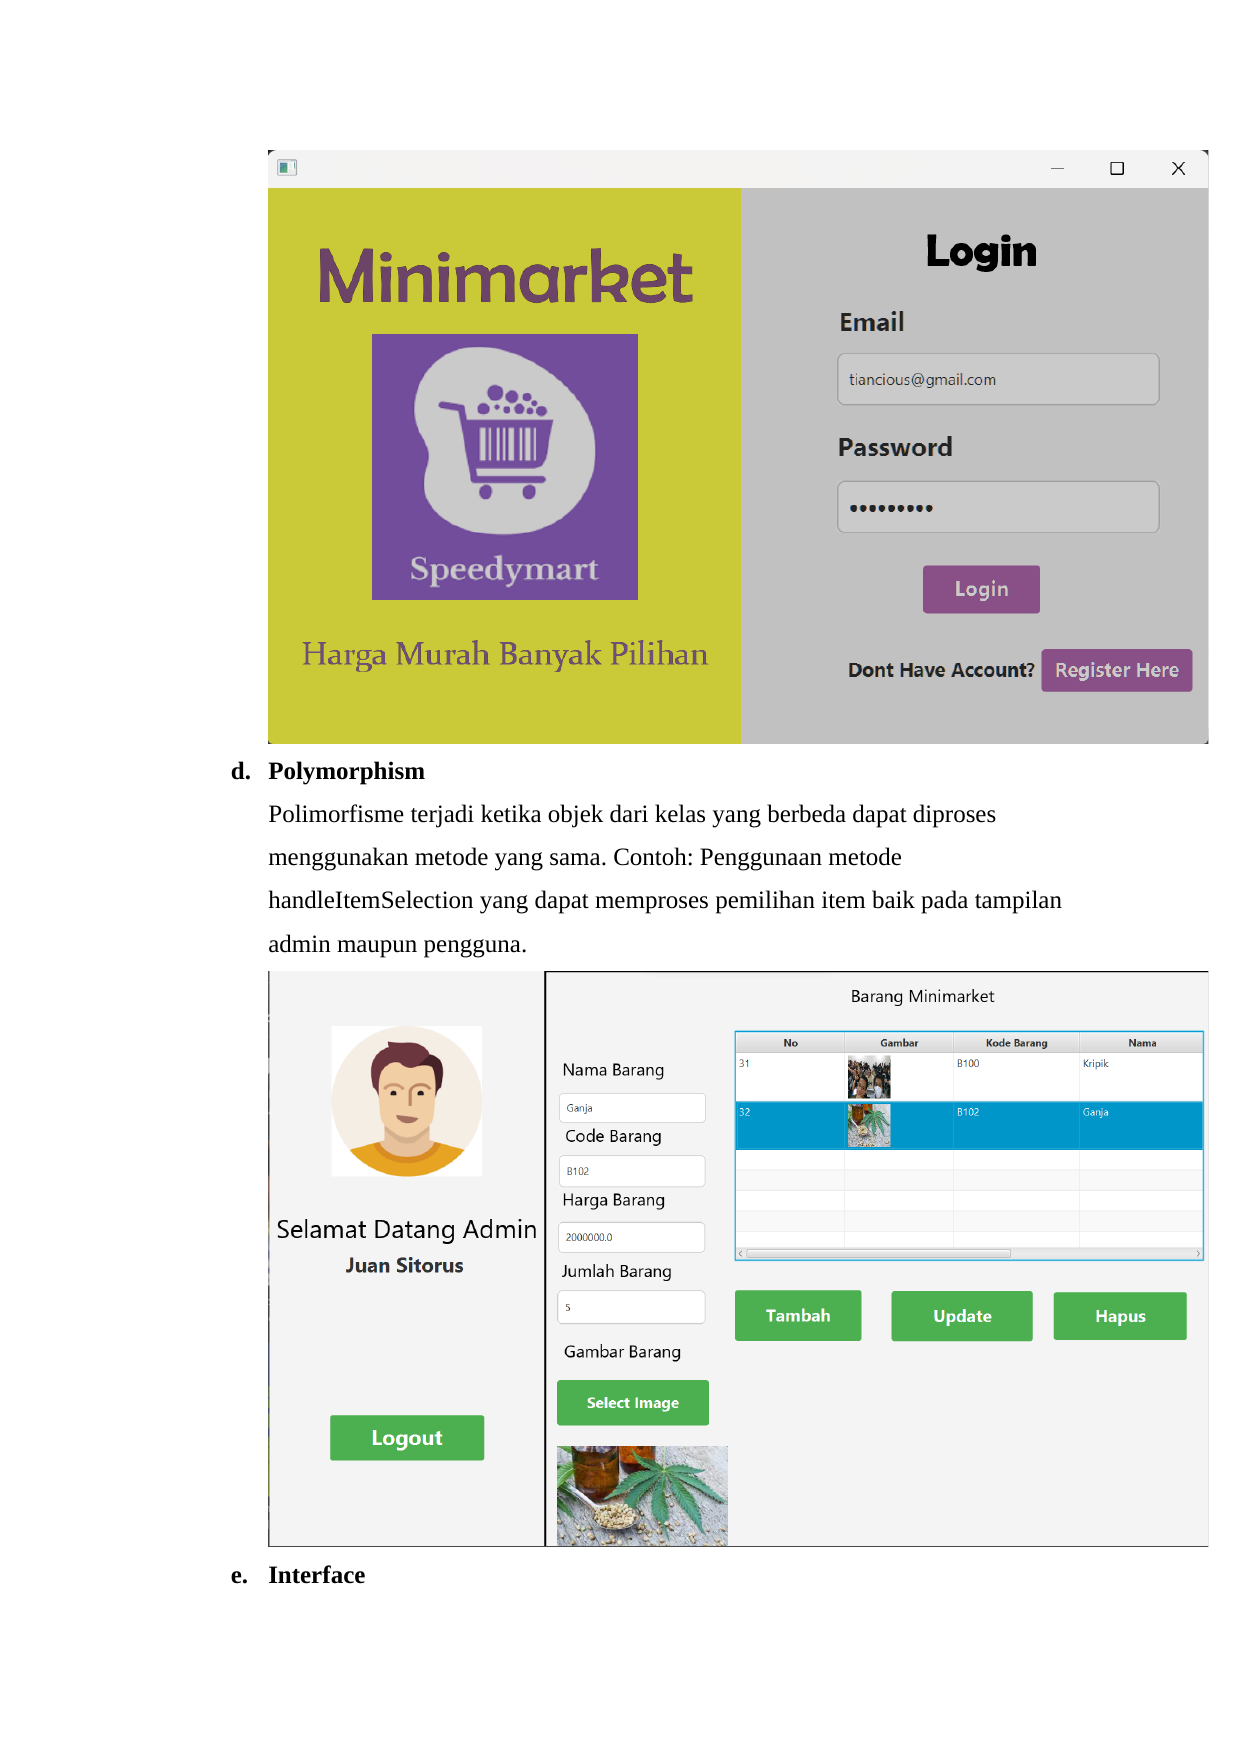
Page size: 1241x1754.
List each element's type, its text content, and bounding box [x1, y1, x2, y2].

picture [268, 971, 1209, 1547]
list Polymorphism [231, 756, 1090, 785]
list Polimorfisme terjadi ketika objek dari kelas yang berbeda dapat diproses menggunakan metode yang sama. Contoh: Penggunaan metode handleItemSelection yang dapat memproses pemilihan item baik pada tampilan admin maupun pengguna. [268, 799, 1090, 957]
list Interface [231, 1560, 1090, 1588]
picture [268, 150, 1209, 744]
